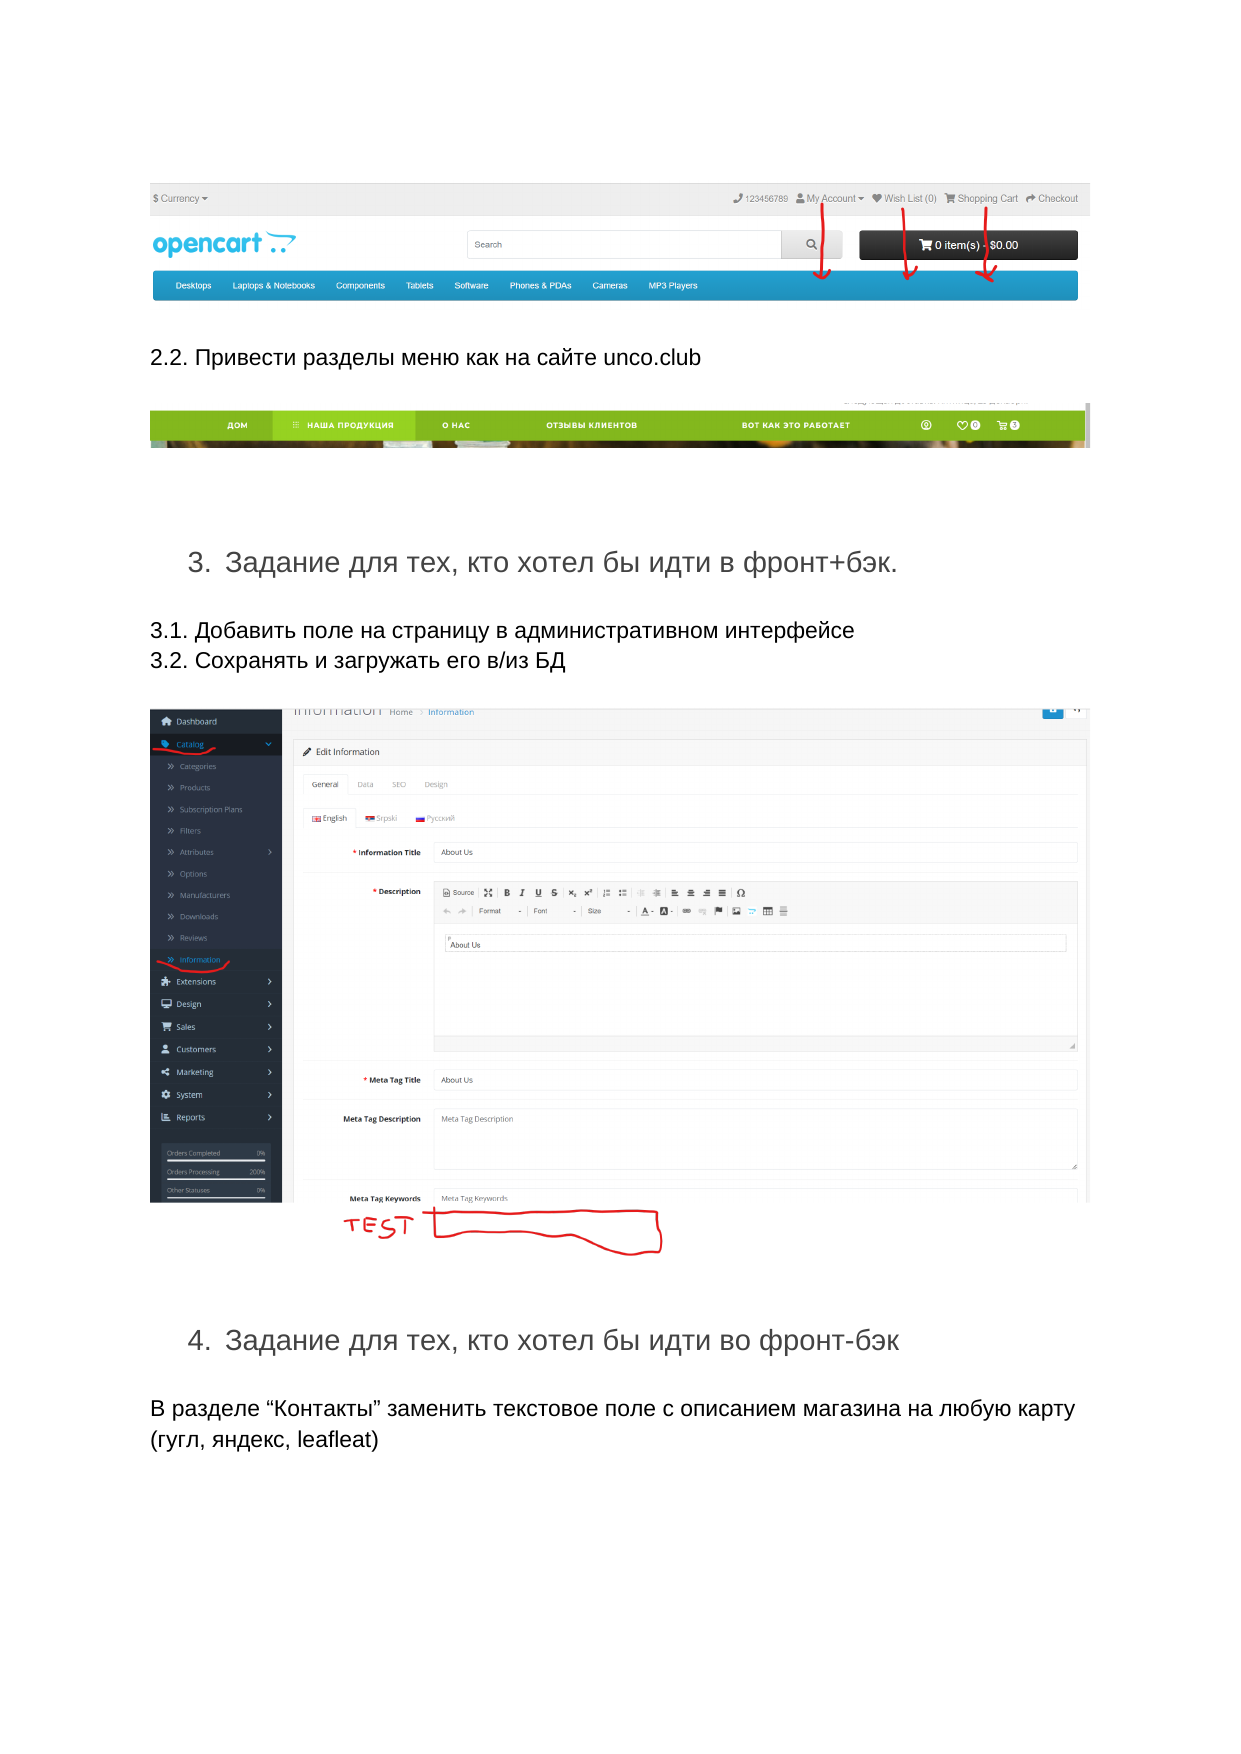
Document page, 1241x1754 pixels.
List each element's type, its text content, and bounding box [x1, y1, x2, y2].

picture [150, 180, 1091, 310]
picture [150, 707, 1091, 1256]
text 3.2. Сохранять и загружать его в/из БД [150, 647, 1090, 674]
text 2.2. Привести разделы меню как на сайте unco.club [150, 343, 1090, 370]
text 3.1. Добавить поле на страницу в административном интерфейсе [150, 617, 1090, 644]
text В разделе “Контакты” заменить текстовое поле с описанием магазина на любую карту (гугл, яндекс, leafleat) [150, 1395, 1090, 1452]
subtitle Задание для тех, кто хотел бы идти в фронт+бэк. [187, 545, 1090, 579]
subtitle Задание для тех, кто хотел бы идти во фронт-бэк [187, 1323, 1090, 1357]
picture [150, 403, 1091, 448]
